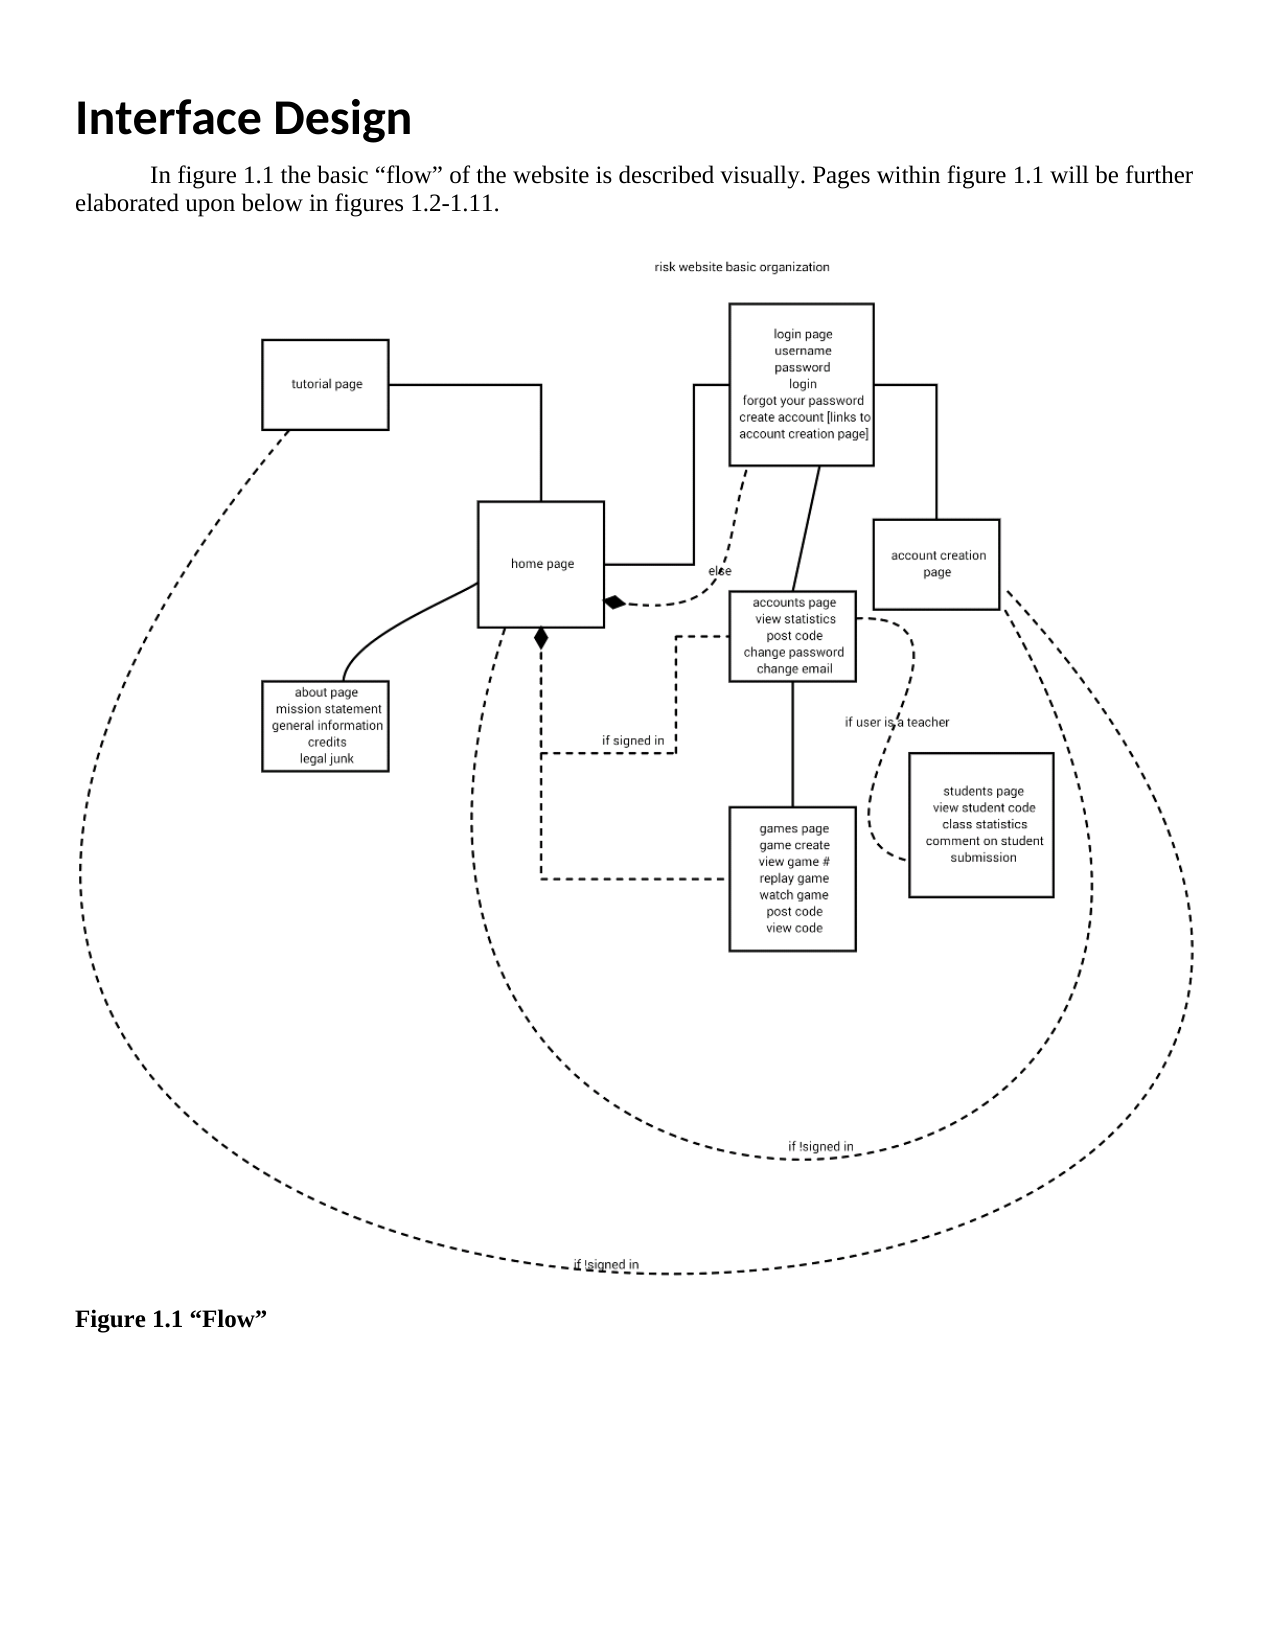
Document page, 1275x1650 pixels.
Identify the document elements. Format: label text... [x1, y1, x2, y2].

text Figure 1.1 “Flow” [75, 1305, 1200, 1333]
text In figure 1.1 the basic “flow” of the website is described visually. Pages within figure 1.1 will be further elaborated upon below in figures 1.2-1.11. [75, 160, 1200, 217]
subtitle Interface Design [75, 86, 1200, 147]
picture [75, 246, 1200, 1305]
